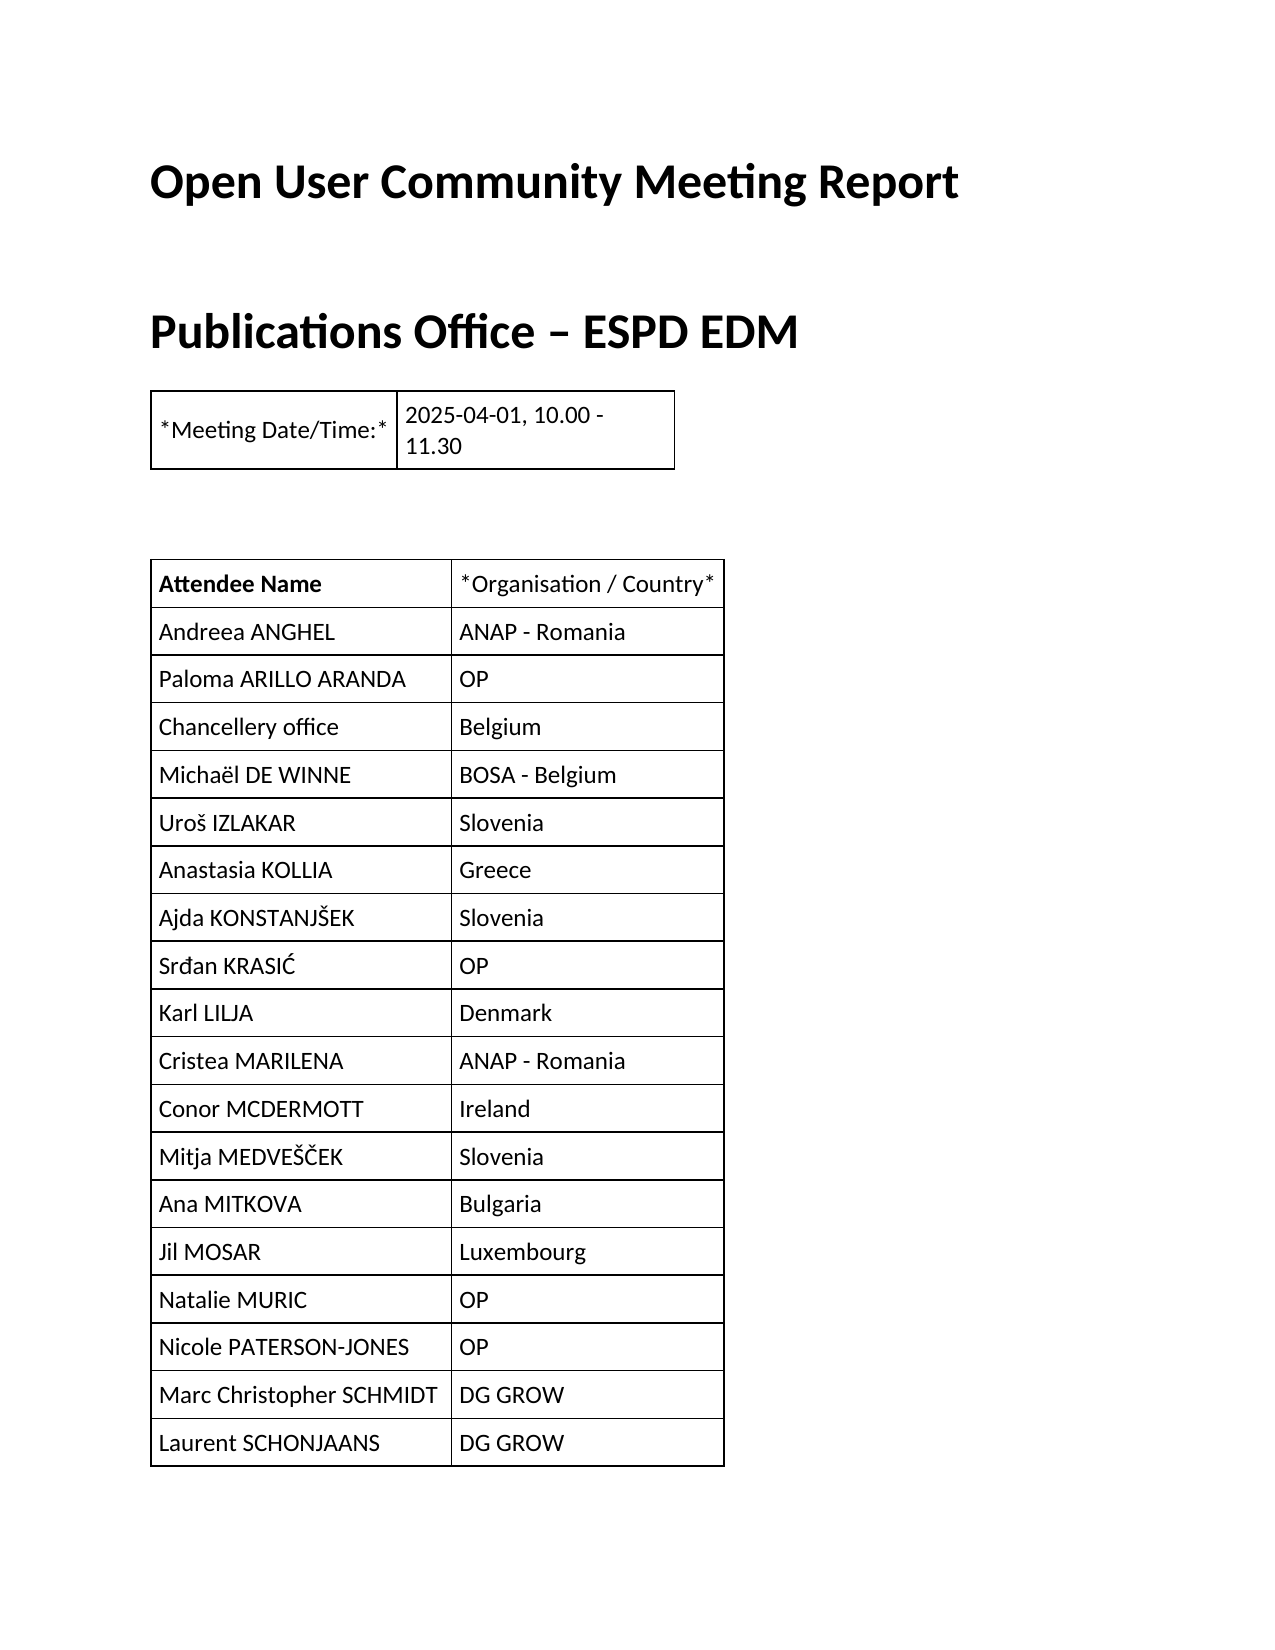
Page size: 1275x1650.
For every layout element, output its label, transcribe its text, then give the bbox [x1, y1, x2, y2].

table_cell Michaël DE WINNE [152, 751, 451, 797]
table_cell Slovenia [452, 799, 723, 845]
table_header 2025-04-01, 10.00 - 11.30 [398, 392, 674, 468]
table_cell OP [452, 942, 723, 988]
table_cell Greece [452, 847, 723, 893]
table_cell Slovenia [452, 894, 723, 940]
table_cell Mitja MEDVEŠČEK [152, 1133, 451, 1179]
table_cell Andreea ANGHEL [152, 608, 451, 654]
table_cell Uroš IZLAKAR [152, 799, 451, 845]
table_cell DG GROW [452, 1419, 723, 1465]
table_cell Belgium [452, 703, 723, 749]
table_cell OP [452, 1276, 723, 1322]
table_cell Slovenia [452, 1133, 723, 1179]
table_cell OP [452, 656, 723, 702]
table_cell Ajda KONSTANJŠEK [152, 894, 451, 940]
table_cell Srđan KRASIĆ [152, 942, 451, 988]
table_cell ANAP - Romania [452, 608, 723, 654]
table_cell Paloma ARILLO ARANDA [152, 656, 451, 702]
table_header *Organisation / Country* [452, 560, 723, 606]
table_cell Cristea MARILENA [152, 1037, 451, 1083]
table_cell Jil MOSAR [152, 1228, 451, 1274]
table_cell Luxembourg [452, 1228, 723, 1274]
subtitle Open User Community Meeting Report [150, 150, 1125, 211]
table_cell ANAP - Romania [452, 1037, 723, 1083]
table_cell Nicole PATERSON-JONES [152, 1324, 451, 1370]
table_cell Marc Christopher SCHMIDT [152, 1371, 451, 1417]
table_cell Denmark [452, 990, 723, 1036]
table_cell Chancellery office [152, 703, 451, 749]
table_cell Karl LILJA [152, 990, 451, 1036]
subtitle Publications Office – ESPD EDM [150, 300, 1125, 361]
table_cell Ana MITKOVA [152, 1181, 451, 1227]
table_cell BOSA - Belgium [452, 751, 723, 797]
table_cell Natalie MURIC [152, 1276, 451, 1322]
table_cell DG GROW [452, 1371, 723, 1417]
table_header Attendee Name [152, 560, 451, 606]
table_cell Bulgaria [452, 1181, 723, 1227]
table_cell Anastasia KOLLIA [152, 847, 451, 893]
table_cell OP [452, 1324, 723, 1370]
table_cell Laurent SCHONJAANS [152, 1419, 451, 1465]
table_header *Meeting Date/Time:* [152, 392, 396, 468]
table_cell Conor MCDERMOTT [152, 1085, 451, 1131]
table_cell Ireland [452, 1085, 723, 1131]
